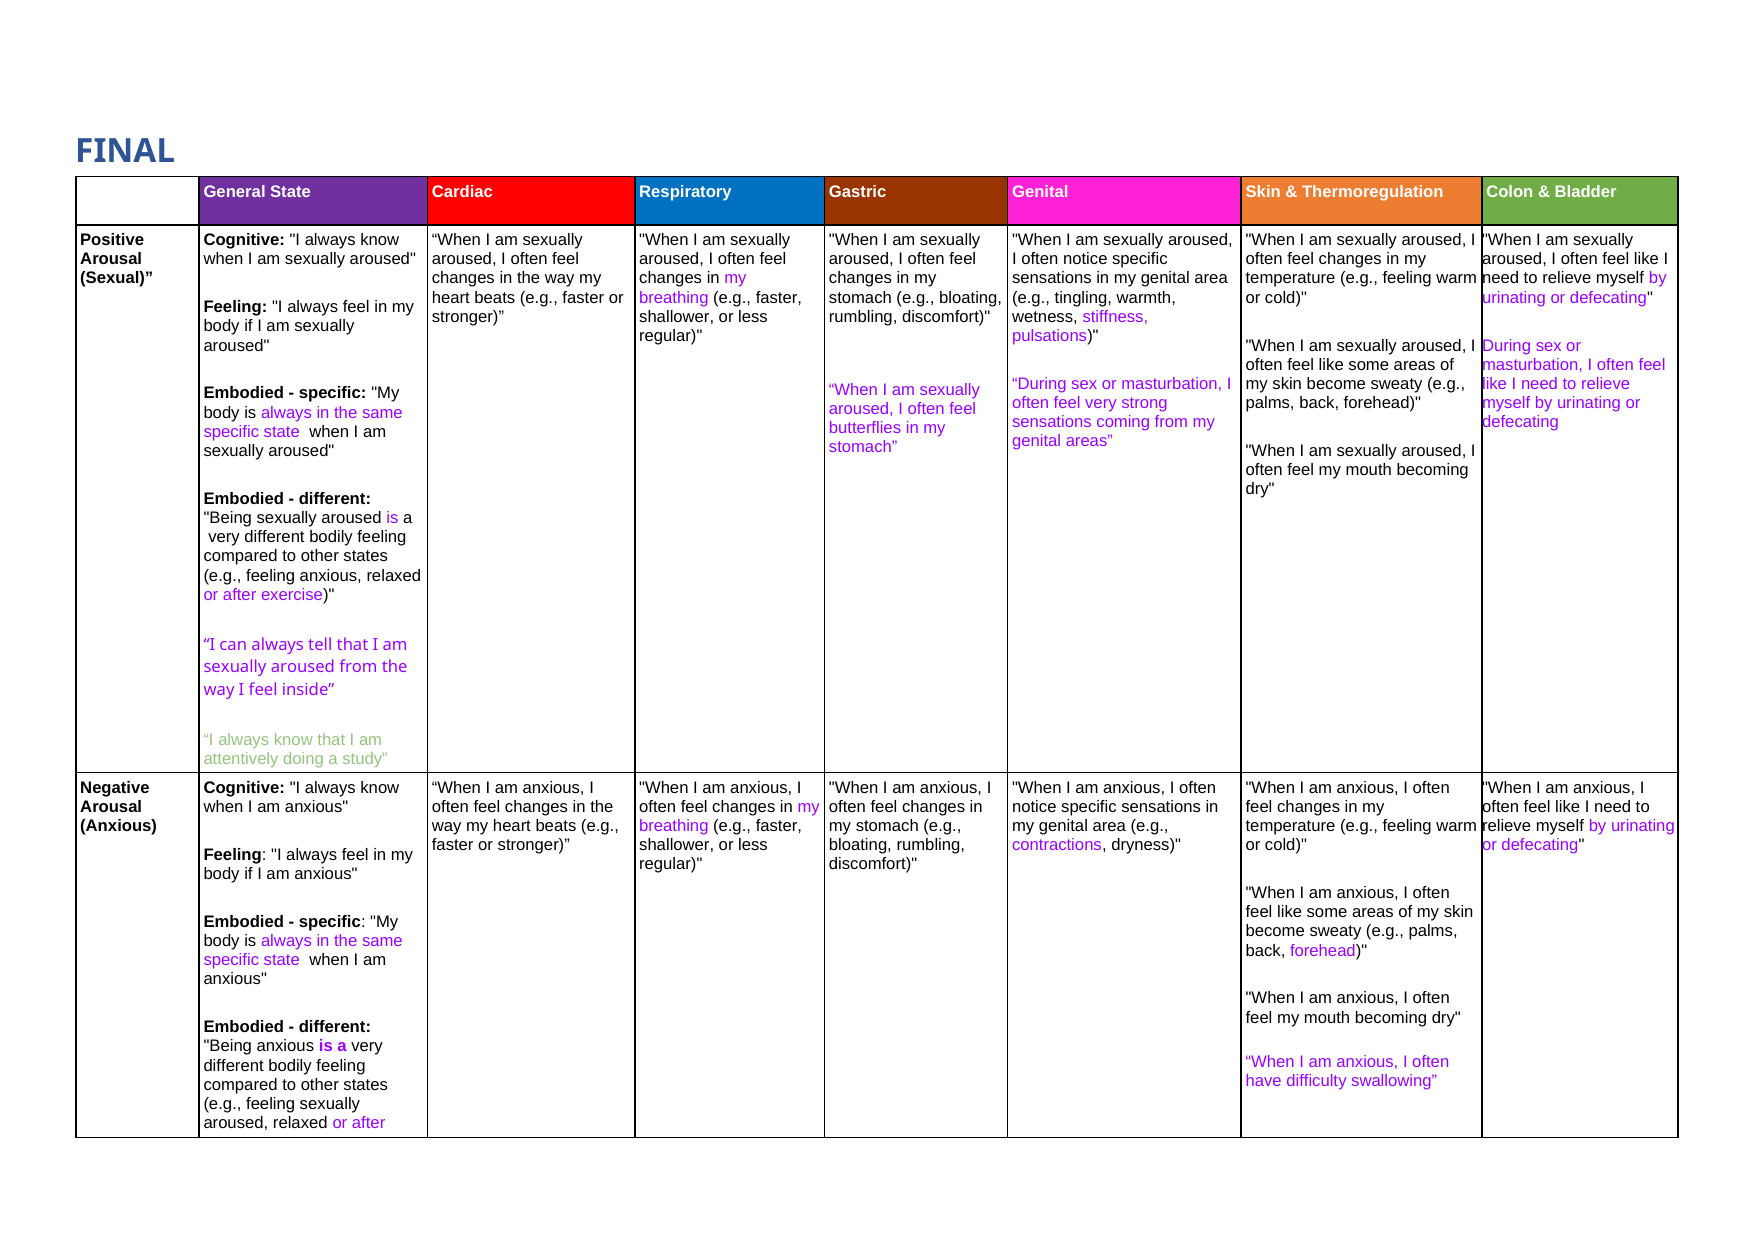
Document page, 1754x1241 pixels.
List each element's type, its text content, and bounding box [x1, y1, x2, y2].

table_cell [1242, 773, 1481, 1137]
table_cell Cognitive: "I always know when I am sexually aroused" Feeling: "I always feel in my body if I am sexually aroused" Embodied - specific: "My body is always in the same specific state when I am sexually aroused" Embodied - different: "Being sexually aroused is a very different bodily feeling compared to other states (e.g., feeling anxious, relaxed or after exercise)" “I can always tell that I am sexually aroused from the way I feel inside” “I always know that I am attentively doing a study” [200, 226, 427, 772]
table_cell "When I am sexually aroused, I often feel changes in my breathing (e.g., faster, shallower, or less regular)" [636, 226, 824, 772]
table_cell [1483, 773, 1677, 1137]
table_cell "When I am sexually aroused, I often feel changes in my stomach (e.g., bloating, rumbling, discomfort)" “When I am sexually aroused, I often feel butterflies in my stomach” [825, 226, 1007, 772]
table_cell "When I am sexually aroused, I often notice specific sensations in my genital area (e.g., tingling, warmth, wetness, stiffness, pulsations)" “During sex or masturbation, I often feel very strong sensations coming from my genital areas” [1008, 226, 1240, 772]
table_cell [825, 773, 1007, 1137]
table_cell Positive Arousal (Sexual)” [77, 226, 198, 772]
table_header Gastric [825, 177, 1007, 224]
table_header General State [200, 177, 427, 224]
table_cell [428, 773, 634, 1137]
table_header [77, 177, 198, 224]
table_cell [200, 773, 427, 1137]
table_cell “When I am sexually aroused, I often feel changes in the way my heart beats (e.g., faster or stronger)” [428, 226, 634, 772]
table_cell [77, 773, 198, 1137]
table_header Genital [1008, 177, 1240, 224]
table_cell "When I am sexually aroused, I often feel like I need to relieve myself by urinating or defecating" During sex or masturbation, I often feel like I need to relieve myself by urinating or defecating [1483, 226, 1677, 772]
table_header Colon & Bladder [1483, 177, 1677, 224]
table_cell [1008, 773, 1240, 1137]
table_cell "When I am sexually aroused, I often feel changes in my temperature (e.g., feeling warm or cold)" "When I am sexually aroused, I often feel like some areas of my skin become sweaty (e.g., palms, back, forehead)" "When I am sexually aroused, I often feel my mouth becoming dry" [1242, 226, 1481, 772]
subtitle FINAL [75, 127, 1679, 172]
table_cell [636, 773, 824, 1137]
table_header Cardiac [428, 177, 634, 224]
table_header Respiratory [636, 177, 824, 224]
table_header Skin & Thermoregulation [1242, 177, 1481, 224]
